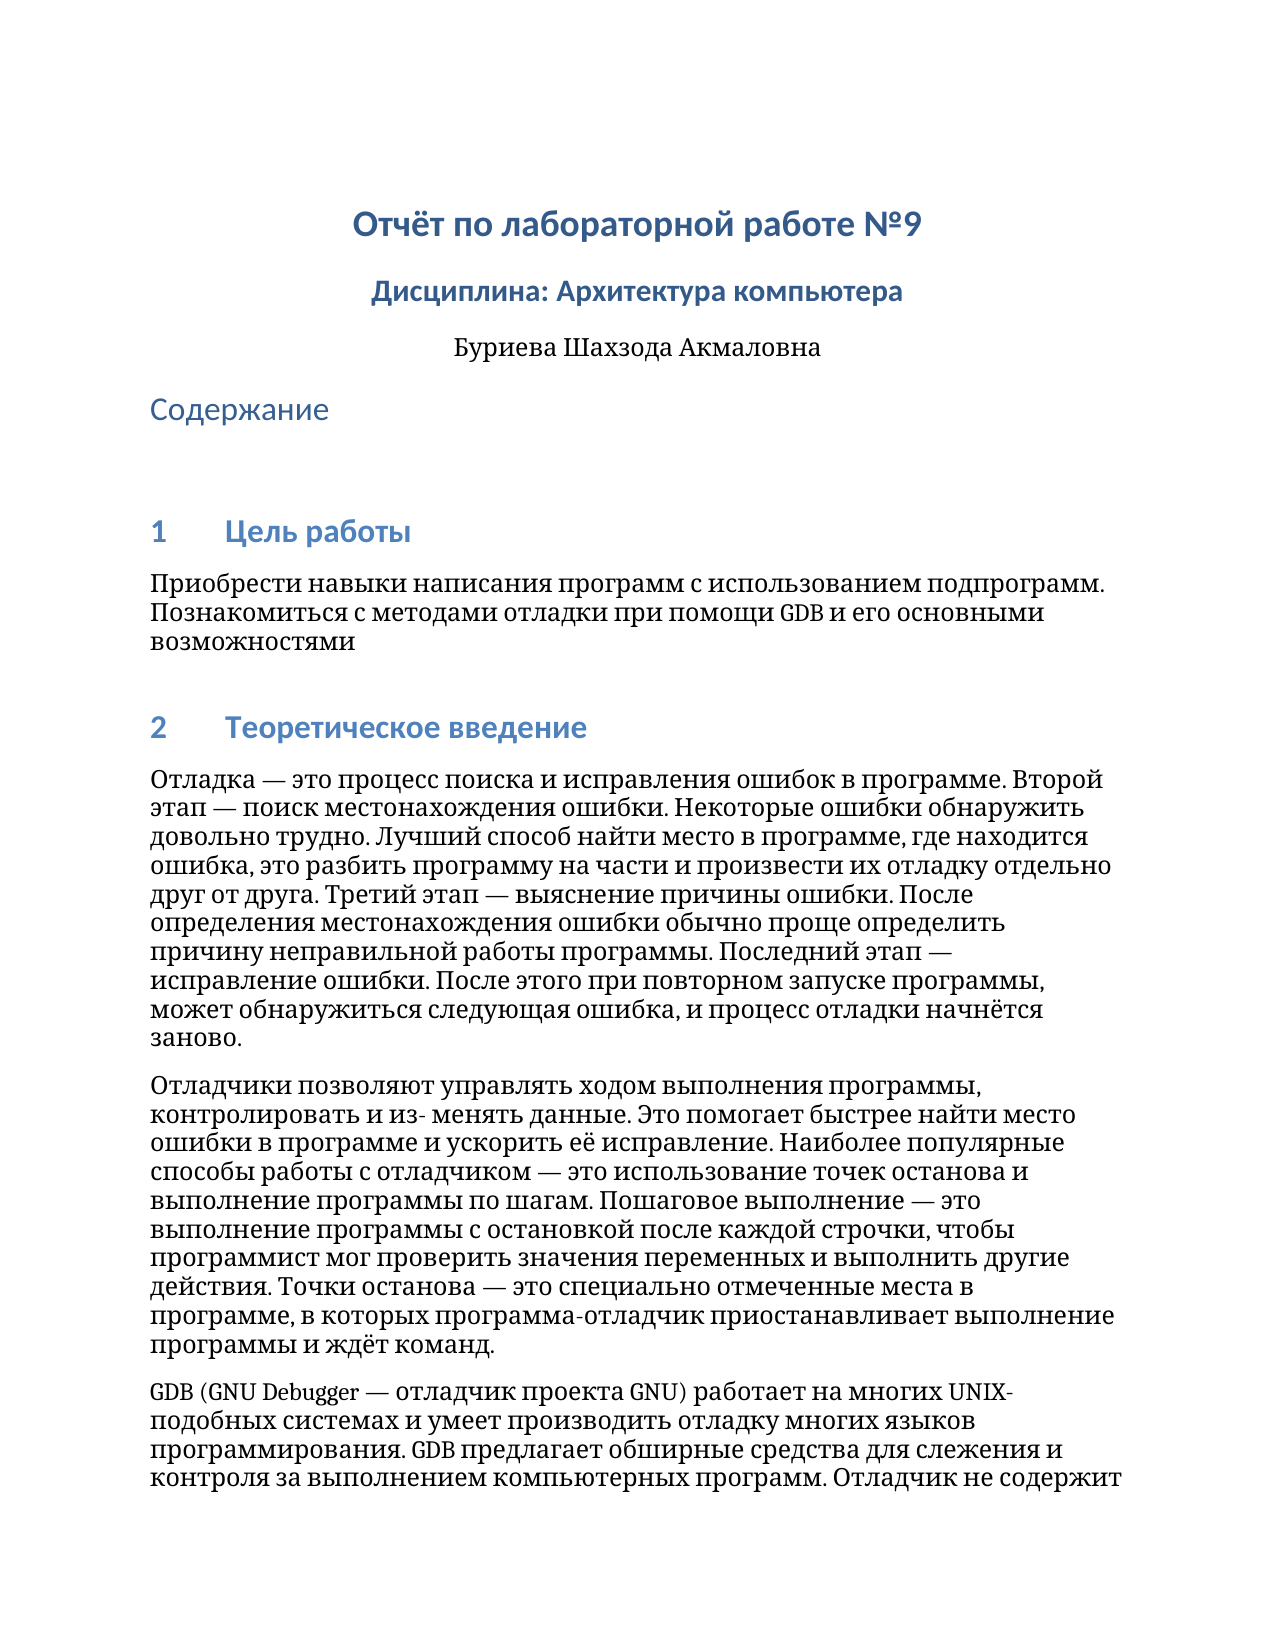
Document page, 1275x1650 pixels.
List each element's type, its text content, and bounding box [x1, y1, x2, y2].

text Приобрести навыки написания программ с использованием подпрограмм. Познакомиться с методами отладки при помощи GDB и его основными возможностями [150, 570, 1125, 656]
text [150, 1378, 1125, 1493]
text Отладчики позволяют управлять ходом выполнения программы, контролировать и из- менять данные. Это помогает быстрее найти место ошибки в программе и ускорить её исправление. Наиболее популярные способы работы с отладчиком — это использование точек останова и выполнение программы по шагам. Пошаговое выполнение — это выполнение программы с остановкой после каждой строчки, чтобы программист мог проверить значения переменных и выполнить другие действия. Точки останова — это специально отмеченные места в программе, в которых программа-отладчик приостанавливает выполнение программы и ждёт команд. [150, 1072, 1125, 1359]
text Отладка — это процесс поиска и исправления ошибок в программе. Второй этап — поиск местонахождения ошибки. Некоторые ошибки обнаружить довольно трудно. Лучший способ найти место в программе, где находится ошибка, это разбить программу на части и произвести их отладку отдельно друг от друга. Третий этап — выяснение причины ошибки. После определения местонахождения ошибки обычно проще определить причину неправильной работы программы. Последний этап — исправление ошибки. После этого при повторном запуске программы, может обнаружиться следующая ошибка, и процесс отладки начнётся заново. [150, 766, 1125, 1053]
subtitle Дисциплина: Архитектура компьютера [150, 271, 1125, 309]
subtitle 2 Теоретическое введение [150, 706, 1125, 747]
subtitle 1 Цель работы [150, 510, 1125, 551]
text Буриева Шахзода Акмаловна [150, 334, 1125, 363]
title Отчёт по лабораторной работе №9 [150, 200, 1125, 246]
